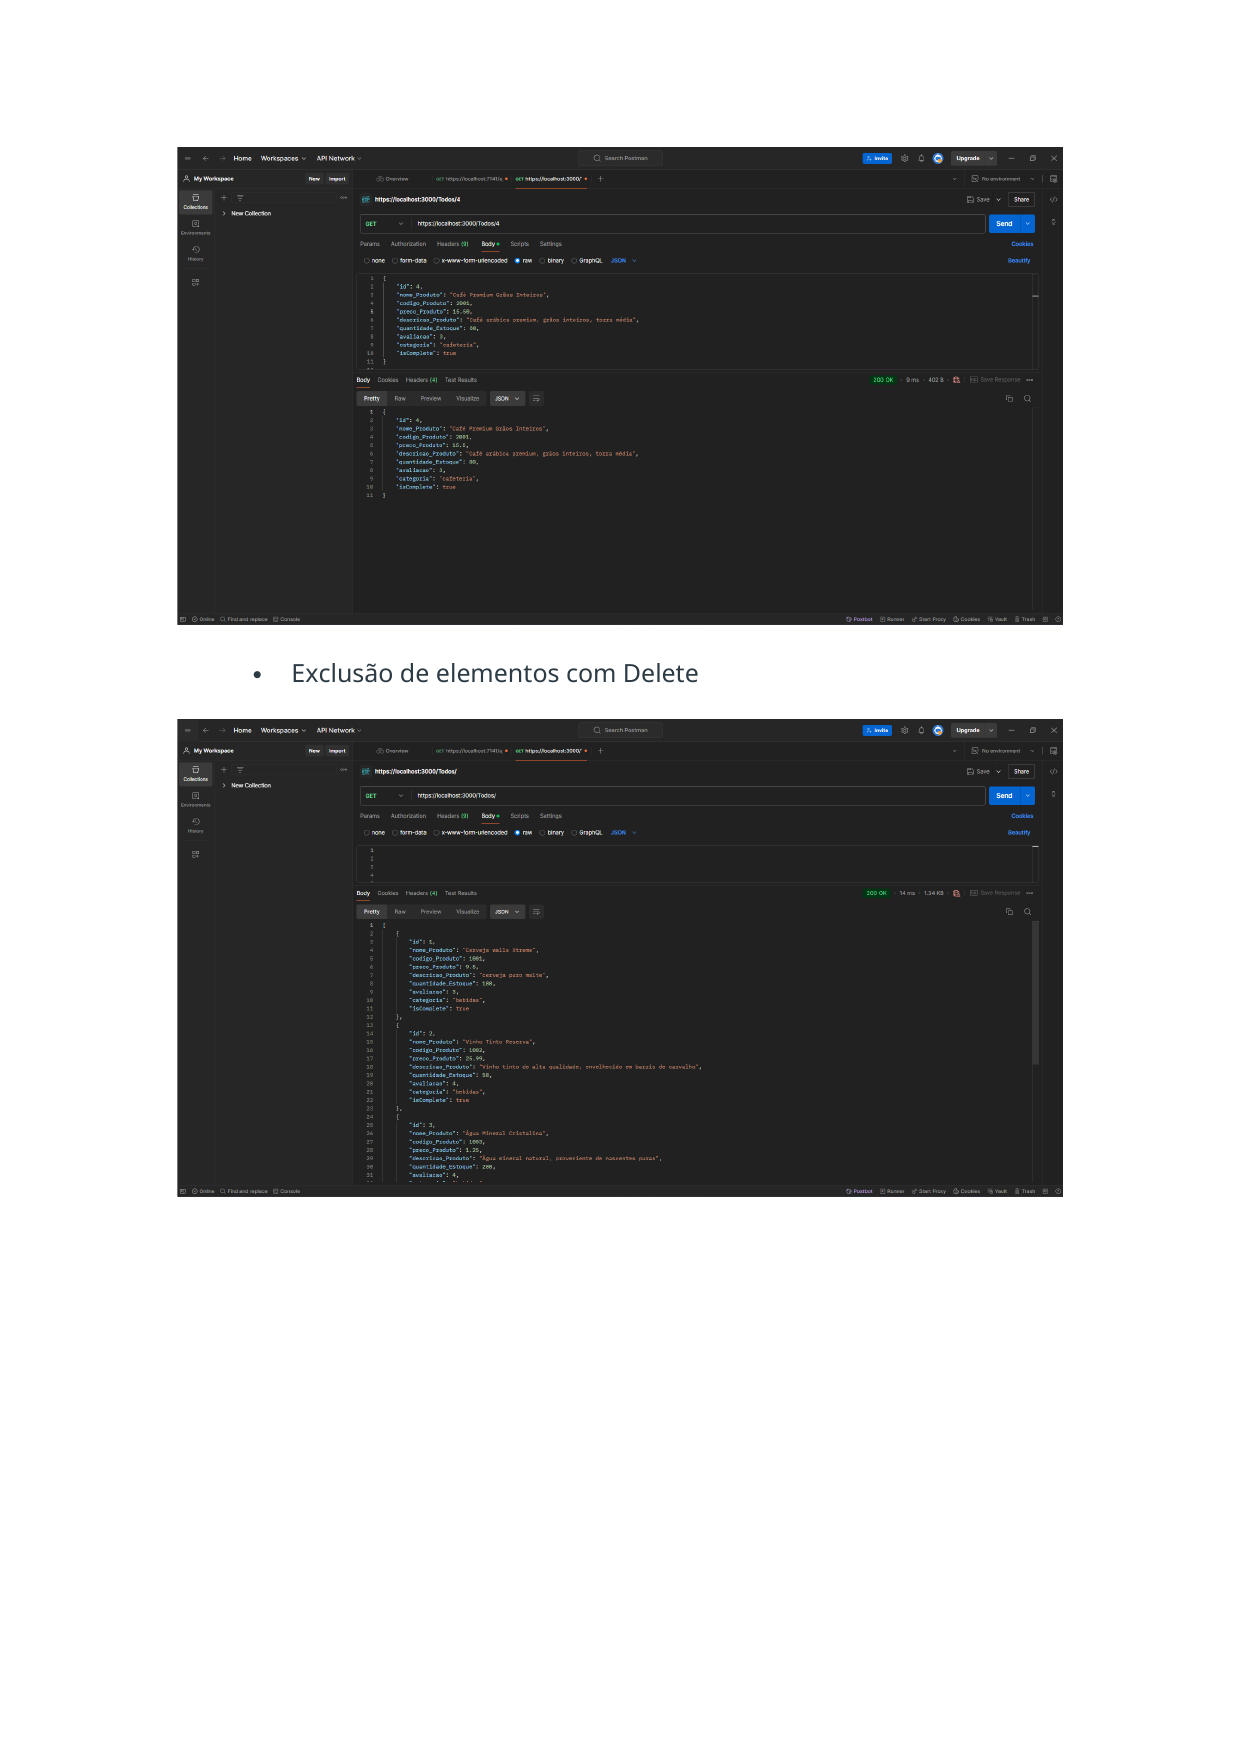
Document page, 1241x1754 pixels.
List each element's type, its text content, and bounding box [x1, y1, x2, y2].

list Exclusão de elementos com Delete [254, 656, 1063, 690]
picture [177, 147, 1063, 625]
picture [177, 719, 1063, 1197]
